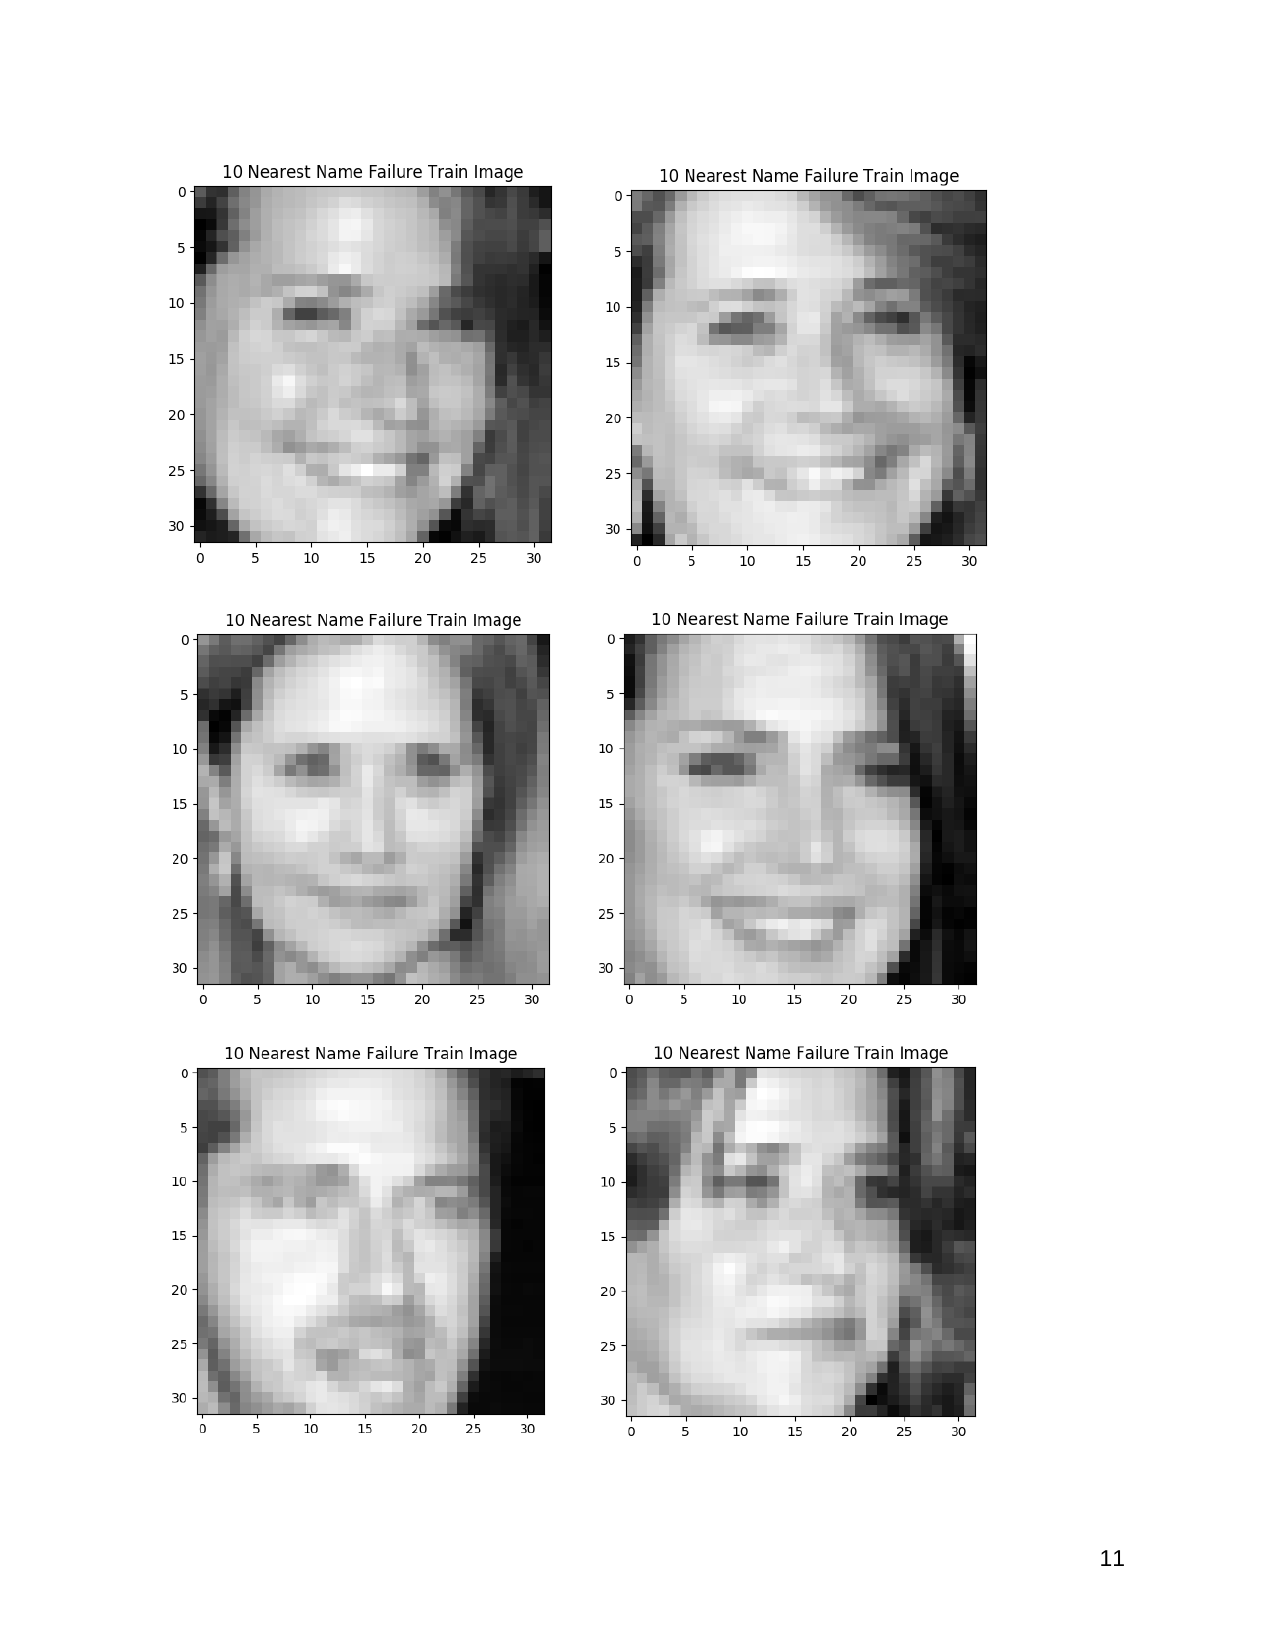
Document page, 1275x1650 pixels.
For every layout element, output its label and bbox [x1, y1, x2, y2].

picture [150, 592, 1008, 1020]
picture [150, 1032, 1010, 1448]
picture [150, 150, 1025, 579]
